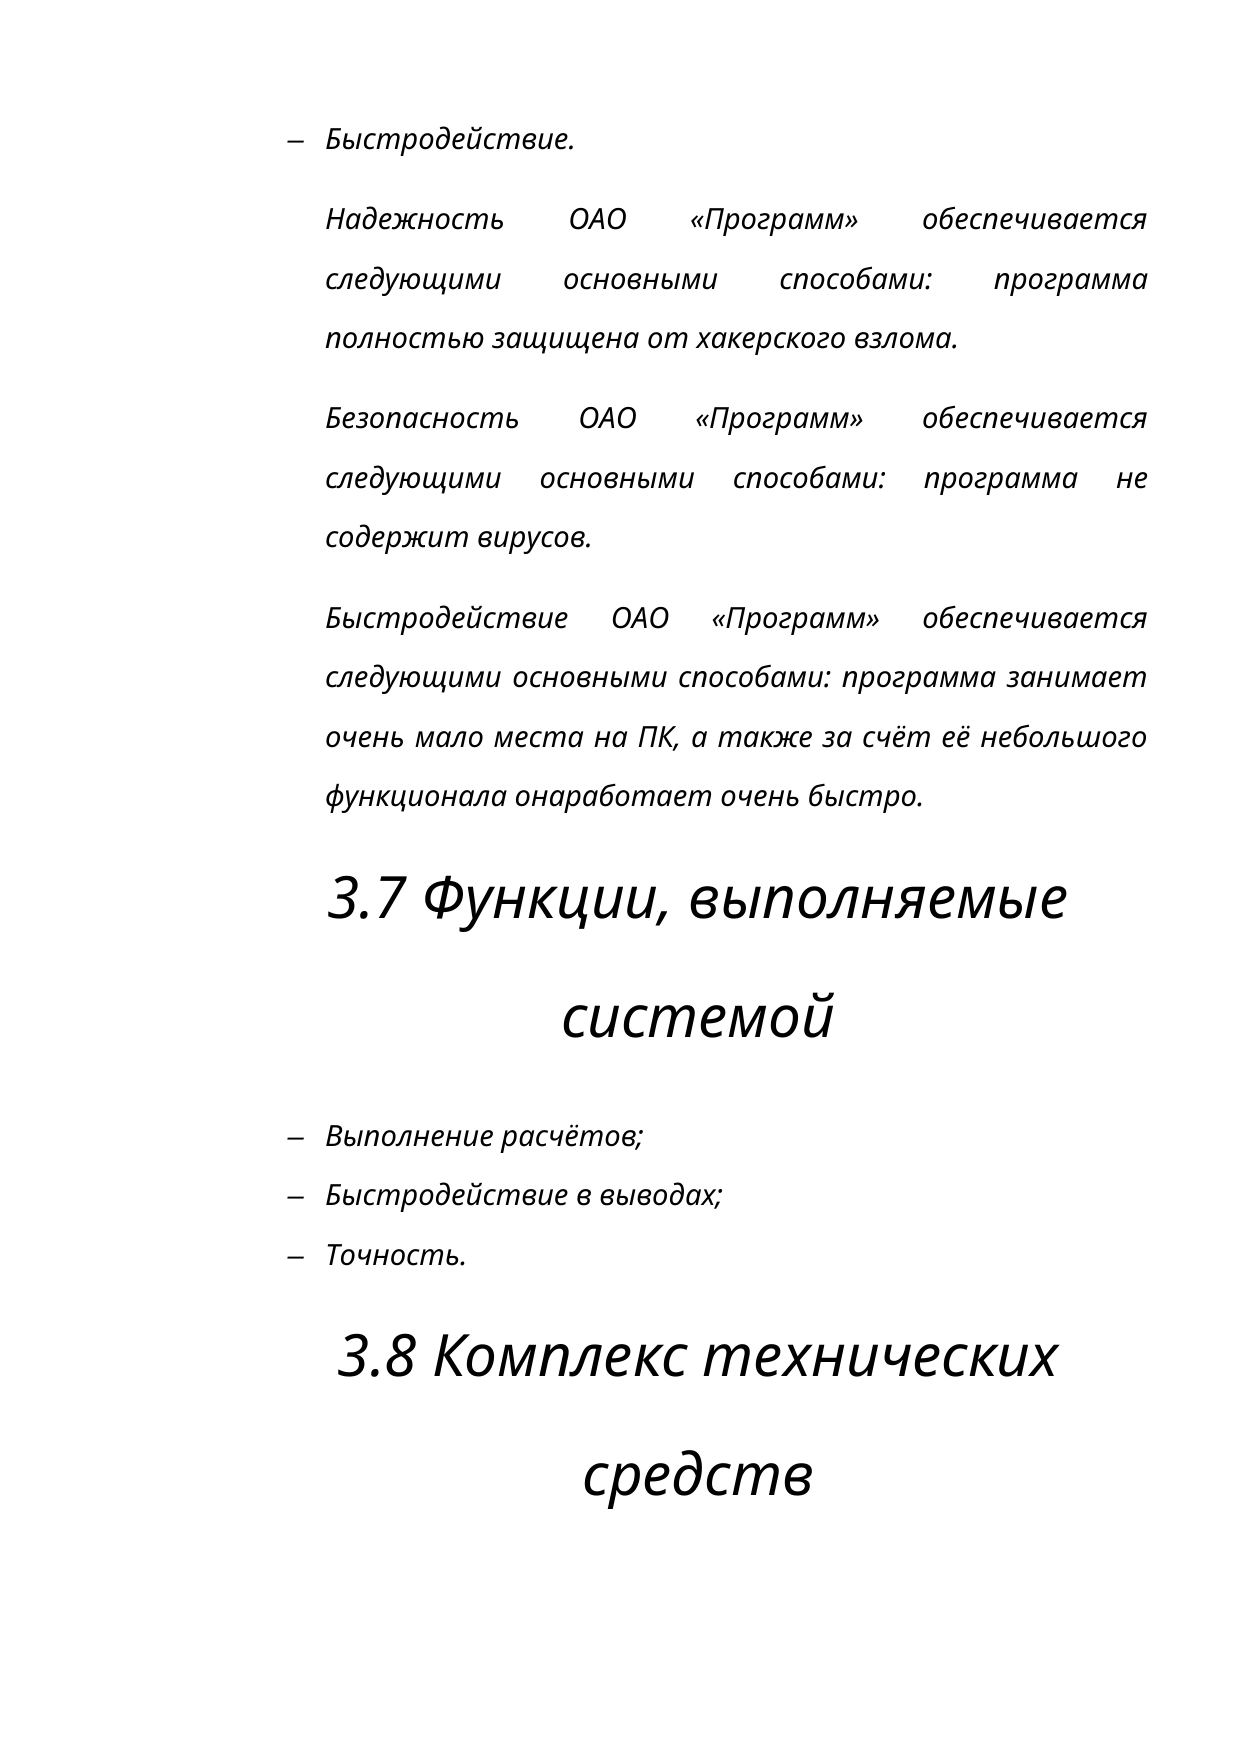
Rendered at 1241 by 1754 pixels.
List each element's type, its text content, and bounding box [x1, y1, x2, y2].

text 3.8 Комплекс технических средств [251, 1314, 1152, 1513]
list Быстродействие в выводах; [287, 1174, 1152, 1214]
text 3.7 Функции, выполняемые системой [251, 856, 1152, 1054]
list Выполнение расчётов; [287, 1115, 1152, 1154]
list Точность. [287, 1234, 1152, 1273]
text Надежность ОАО «Программ» обеспечивается следующими основными способами: программа полностью защищена от хакерского взлома. [325, 198, 1152, 357]
list Быстродействие. [287, 118, 1152, 158]
text Безопасность ОАО «Программ» обеспечивается следующими основными способами: программа не содержит вирусов. [325, 398, 1152, 556]
text Быстродействие ОАО «Программ» обеспечивается следующими основными способами: программа занимает очень мало места на ПК, а также за счёт её небольшого функционала онаработает очень быстро. [325, 597, 1152, 815]
